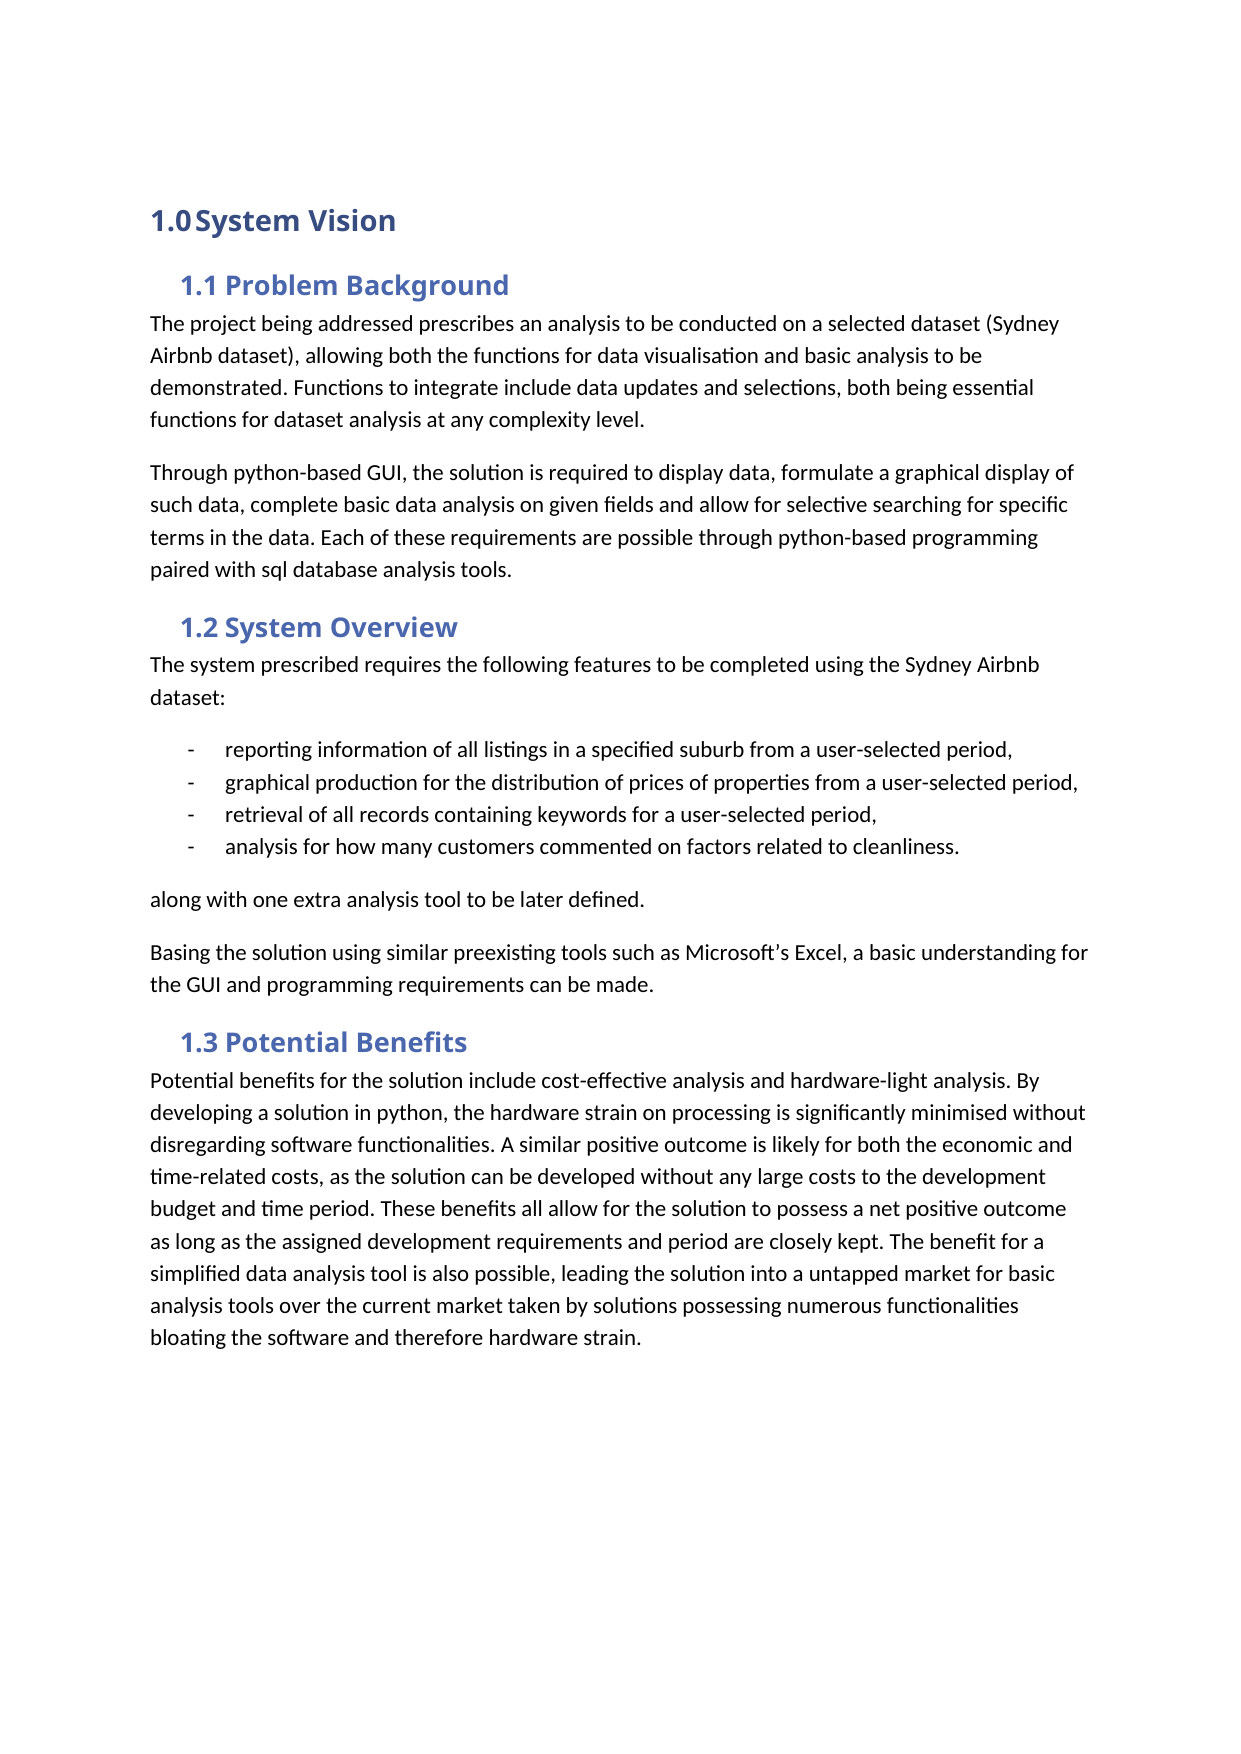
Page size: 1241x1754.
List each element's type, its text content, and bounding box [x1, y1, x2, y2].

text The project being addressed prescribes an analysis to be conducted on a selected dataset (Sydney Airbnb dataset), allowing both the functions for data visualisation and basic analysis to be demonstrated. Functions to integrate include data updates and selections, both being essential functions for dataset analysis at any complexity level. [150, 309, 1090, 433]
subtitle Potential Benefits [179, 1023, 1090, 1060]
list analysis for how many customers commented on factors related to cleanliness. [187, 832, 1090, 860]
subtitle System Overview [179, 608, 1090, 645]
subtitle System Vision [150, 200, 1090, 240]
list retrieval of all records containing keywords for a user-selected period, [187, 800, 1090, 828]
text The system prescribed requires the following features to be completed using the Sydney Airbnb dataset: [150, 650, 1090, 711]
text Basing the solution using similar preexisting tools such as Microsoft’s Excel, a basic understanding for the GUI and programming requirements can be made. [150, 938, 1090, 998]
subtitle Problem Background [179, 266, 1090, 303]
text Through python-based GUI, the solution is required to display data, formulate a graphical display of such data, complete basic data analysis on given fields and allow for selective searching for specific terms in the data. Each of these requirements are possible through python-based programming paired with sql database analysis tools. [150, 458, 1090, 583]
list graphical production for the distribution of prices of properties from a user-selected period, [187, 768, 1090, 796]
text Potential benefits for the solution include cost-effective analysis and hardware-light analysis. By developing a solution in python, the hardware strain on processing is significantly minimised without disregarding software functionalities. A similar positive outcome is likely for both the economic and time-related costs, as the solution can be developed without any large costs to the development budget and time period. These benefits all allow for the solution to possess a net positive outcome as long as the assigned development requirements and period are closely kept. The benefit for a simplified data analysis tool is also possible, leading the solution into a untapped market for basic analysis tools over the current market taken by solutions possessing numerous functionalities bloating the software and therefore hardware strain. [150, 1066, 1090, 1351]
text along with one extra analysis tool to be later defined. [150, 885, 1090, 913]
list reporting information of all listings in a specified suburb from a user-selected period, [187, 736, 1090, 764]
